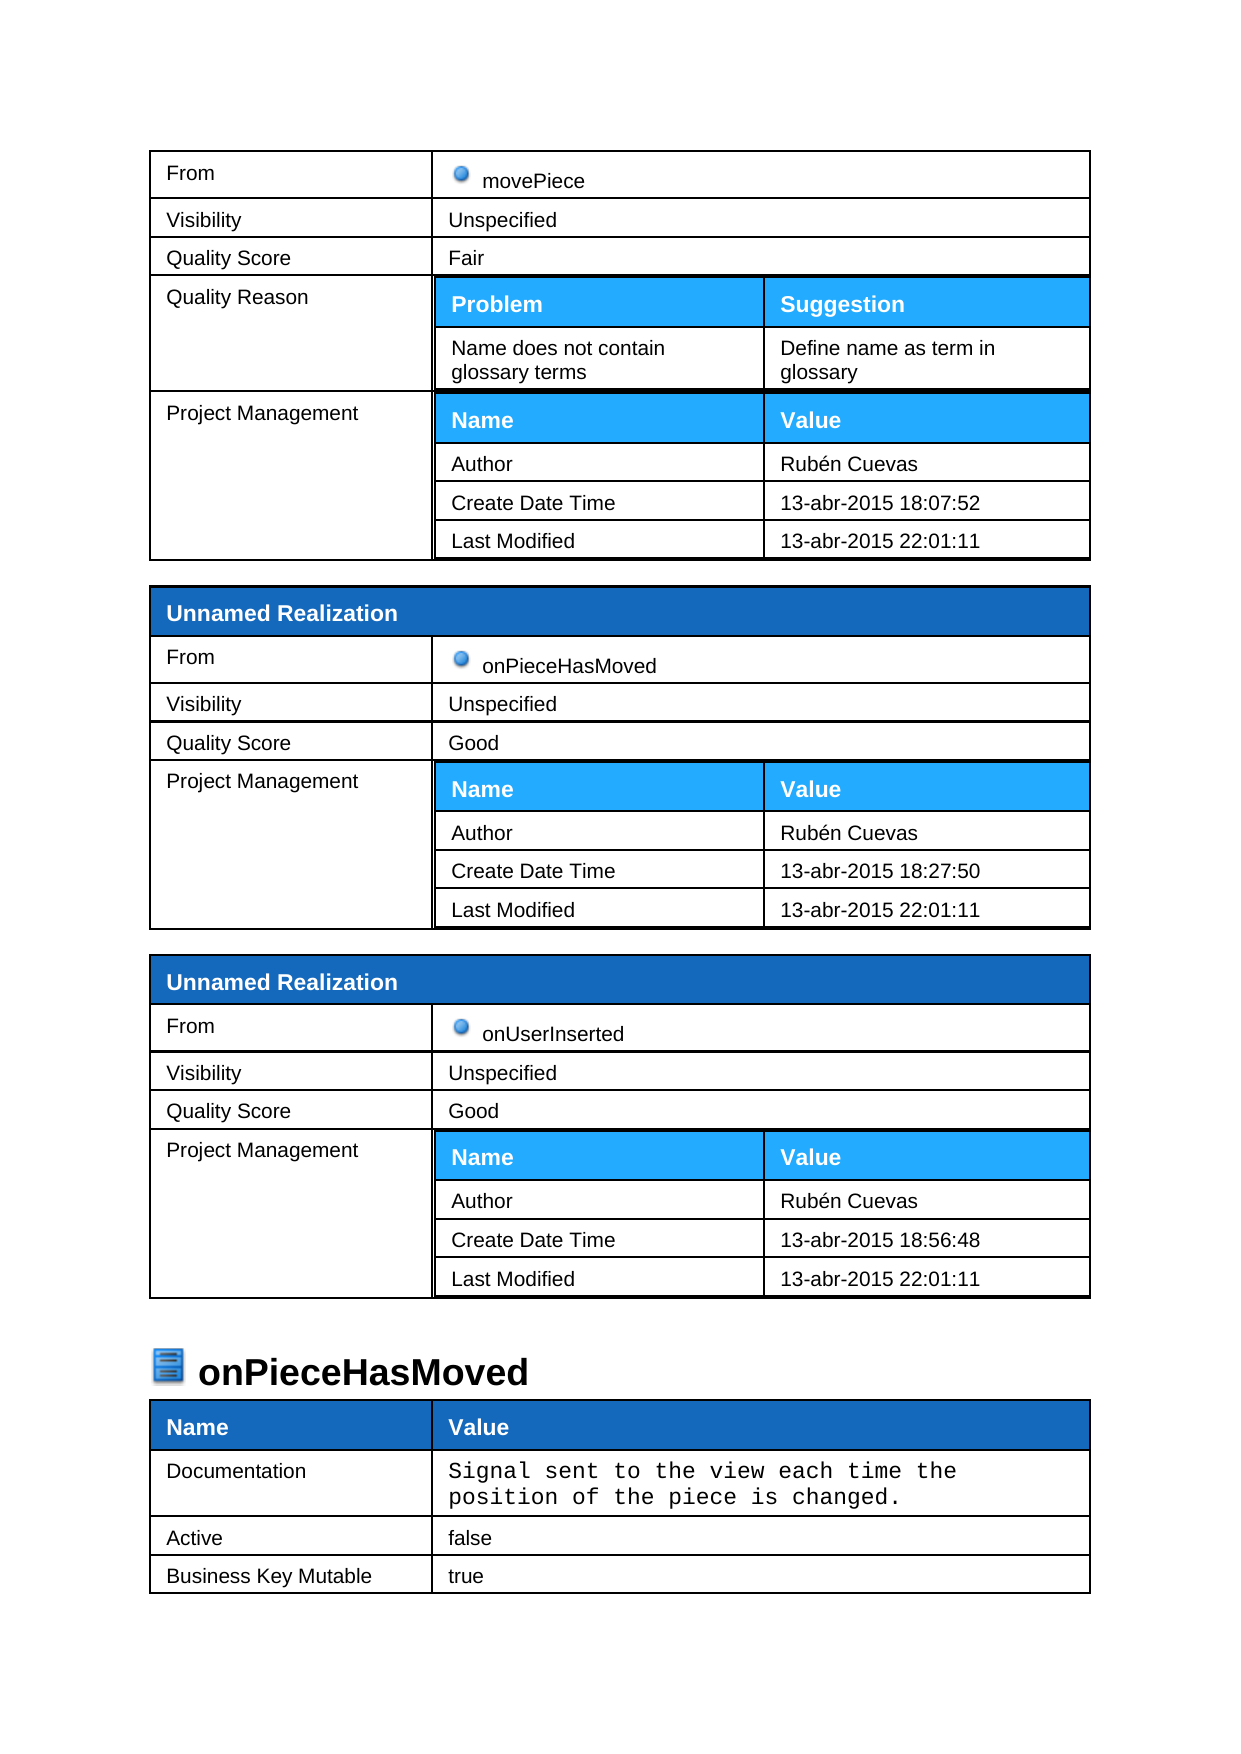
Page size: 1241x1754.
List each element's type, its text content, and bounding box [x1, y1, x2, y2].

table_cell Good [433, 1091, 1089, 1127]
table_cell Quality Score [151, 723, 431, 759]
table_cell Quality Reason [151, 276, 431, 390]
table_cell Visibility [151, 684, 431, 720]
table_cell From [151, 1005, 431, 1050]
table_cell Project Management [151, 761, 431, 928]
table_cell Unspecified [433, 684, 1089, 720]
table_cell onPieceHasMoved [433, 637, 1089, 682]
picture [448, 1013, 477, 1042]
table_cell [436, 482, 763, 519]
table_cell Fair [433, 238, 1089, 274]
table_cell [765, 482, 1089, 519]
table_cell Signal sent to the view each time the position of the piece is changed. [433, 1451, 1089, 1515]
table_cell [765, 1181, 1089, 1218]
table_cell movePiece [433, 152, 1089, 197]
table_cell [436, 1258, 763, 1295]
table_cell [436, 1220, 763, 1256]
picture [448, 645, 477, 674]
table_cell [765, 812, 1089, 849]
table_cell Project Management [151, 392, 431, 559]
table_cell Active [151, 1517, 431, 1554]
table_cell Unspecified [433, 1053, 1089, 1089]
table_cell Quality Score [151, 1091, 431, 1127]
table_cell [436, 812, 763, 849]
table_cell [765, 444, 1089, 480]
table_cell [436, 851, 763, 887]
table_cell From [151, 637, 431, 682]
table_cell [765, 1220, 1089, 1256]
table_cell [436, 328, 763, 388]
table_cell Good [433, 723, 1089, 759]
table_cell Visibility [151, 199, 431, 236]
table_header Value [433, 1401, 1089, 1449]
subtitle onPieceHasMoved [150, 1348, 1090, 1393]
table_cell true [433, 1556, 1089, 1592]
table_cell [765, 521, 1089, 557]
table_cell From [151, 152, 431, 197]
table_header Name [151, 1401, 431, 1449]
picture [448, 160, 477, 189]
table_cell Visibility [151, 1053, 431, 1089]
table_cell onUserInserted [433, 1005, 1089, 1050]
table_cell [765, 1258, 1089, 1295]
table_cell [436, 521, 763, 557]
table_cell [436, 889, 763, 926]
table_cell [436, 444, 763, 480]
table_cell [765, 328, 1089, 388]
table_cell [765, 889, 1089, 926]
table_header Unnamed Realization [151, 588, 1089, 635]
table_cell [436, 1181, 763, 1218]
table_cell Project Management [151, 1130, 431, 1297]
table_header Unnamed Realization [151, 956, 1089, 1003]
table_cell [765, 851, 1089, 887]
table_cell Business Key Mutable [151, 1556, 431, 1592]
table_cell Documentation [151, 1451, 431, 1515]
picture [150, 1347, 188, 1386]
table_cell false [433, 1517, 1089, 1554]
table_cell Quality Score [151, 238, 431, 274]
table_cell Unspecified [433, 199, 1089, 236]
